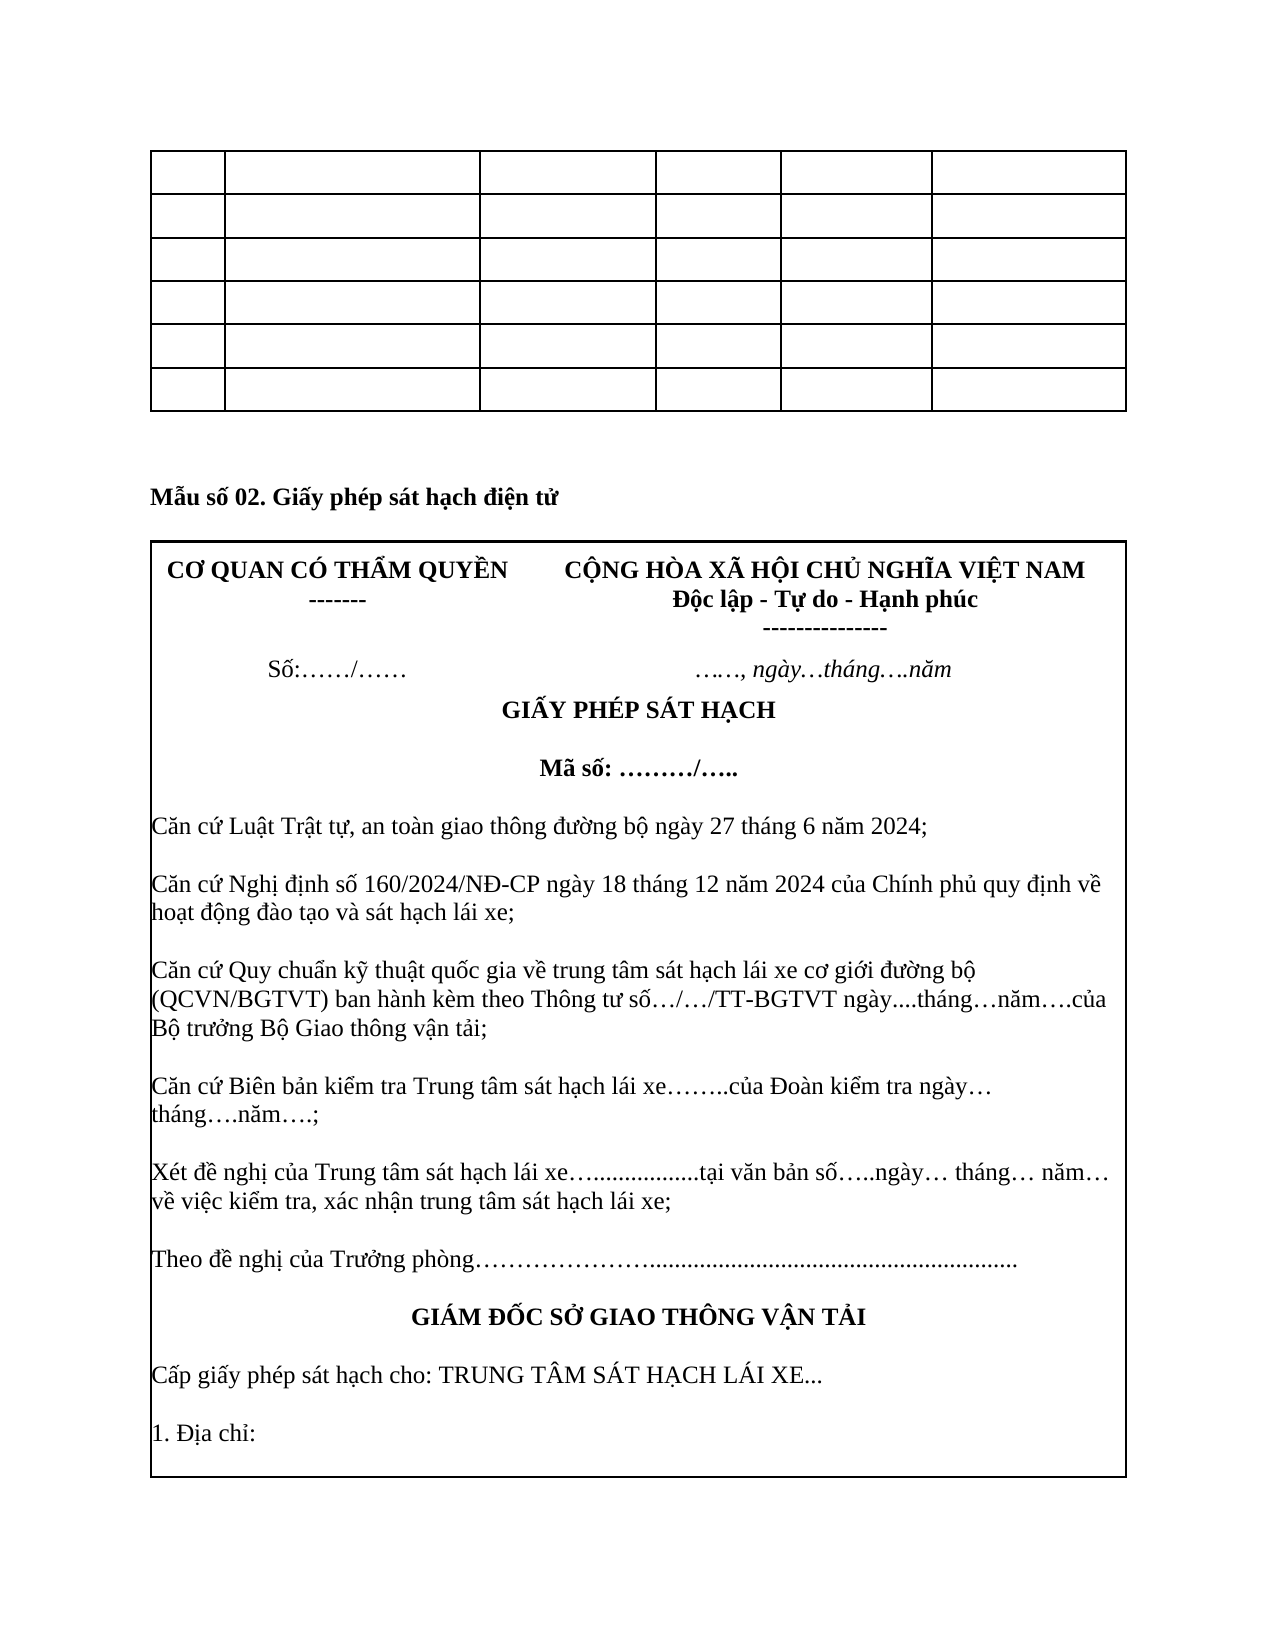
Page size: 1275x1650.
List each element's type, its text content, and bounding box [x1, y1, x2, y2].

table_cell [481, 152, 655, 193]
table_cell [657, 325, 780, 367]
table_cell [933, 325, 1125, 367]
table_cell [226, 239, 479, 280]
table_cell [226, 152, 479, 193]
table_cell [481, 239, 655, 280]
table_cell [933, 239, 1125, 280]
table_cell [782, 282, 931, 323]
table_cell [782, 325, 931, 367]
table_cell [152, 282, 224, 323]
table_cell [481, 282, 655, 323]
table_cell [933, 195, 1125, 237]
table_cell [657, 282, 780, 323]
table_cell [226, 282, 479, 323]
table_cell [657, 195, 780, 237]
table_cell [152, 369, 224, 410]
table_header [152, 682, 1125, 1476]
table_cell [226, 369, 479, 410]
table_cell [657, 152, 780, 193]
table_cell [152, 239, 224, 280]
table_cell [152, 152, 224, 193]
table_cell [933, 369, 1125, 410]
table_cell [481, 325, 655, 367]
table_cell [933, 282, 1125, 323]
table_cell [657, 239, 780, 280]
text Mẫu số 02. Giấy phép sát hạch điện tử [150, 482, 1125, 511]
table_cell [782, 152, 931, 193]
table_cell [481, 195, 655, 237]
table_cell [152, 325, 224, 367]
table_cell [782, 195, 931, 237]
table_cell [152, 195, 224, 237]
table_cell [226, 195, 479, 237]
table_cell [782, 369, 931, 410]
table_cell [226, 325, 479, 367]
table_cell [657, 369, 780, 410]
table_cell [481, 369, 655, 410]
table_cell [933, 152, 1125, 193]
table_cell [782, 239, 931, 280]
